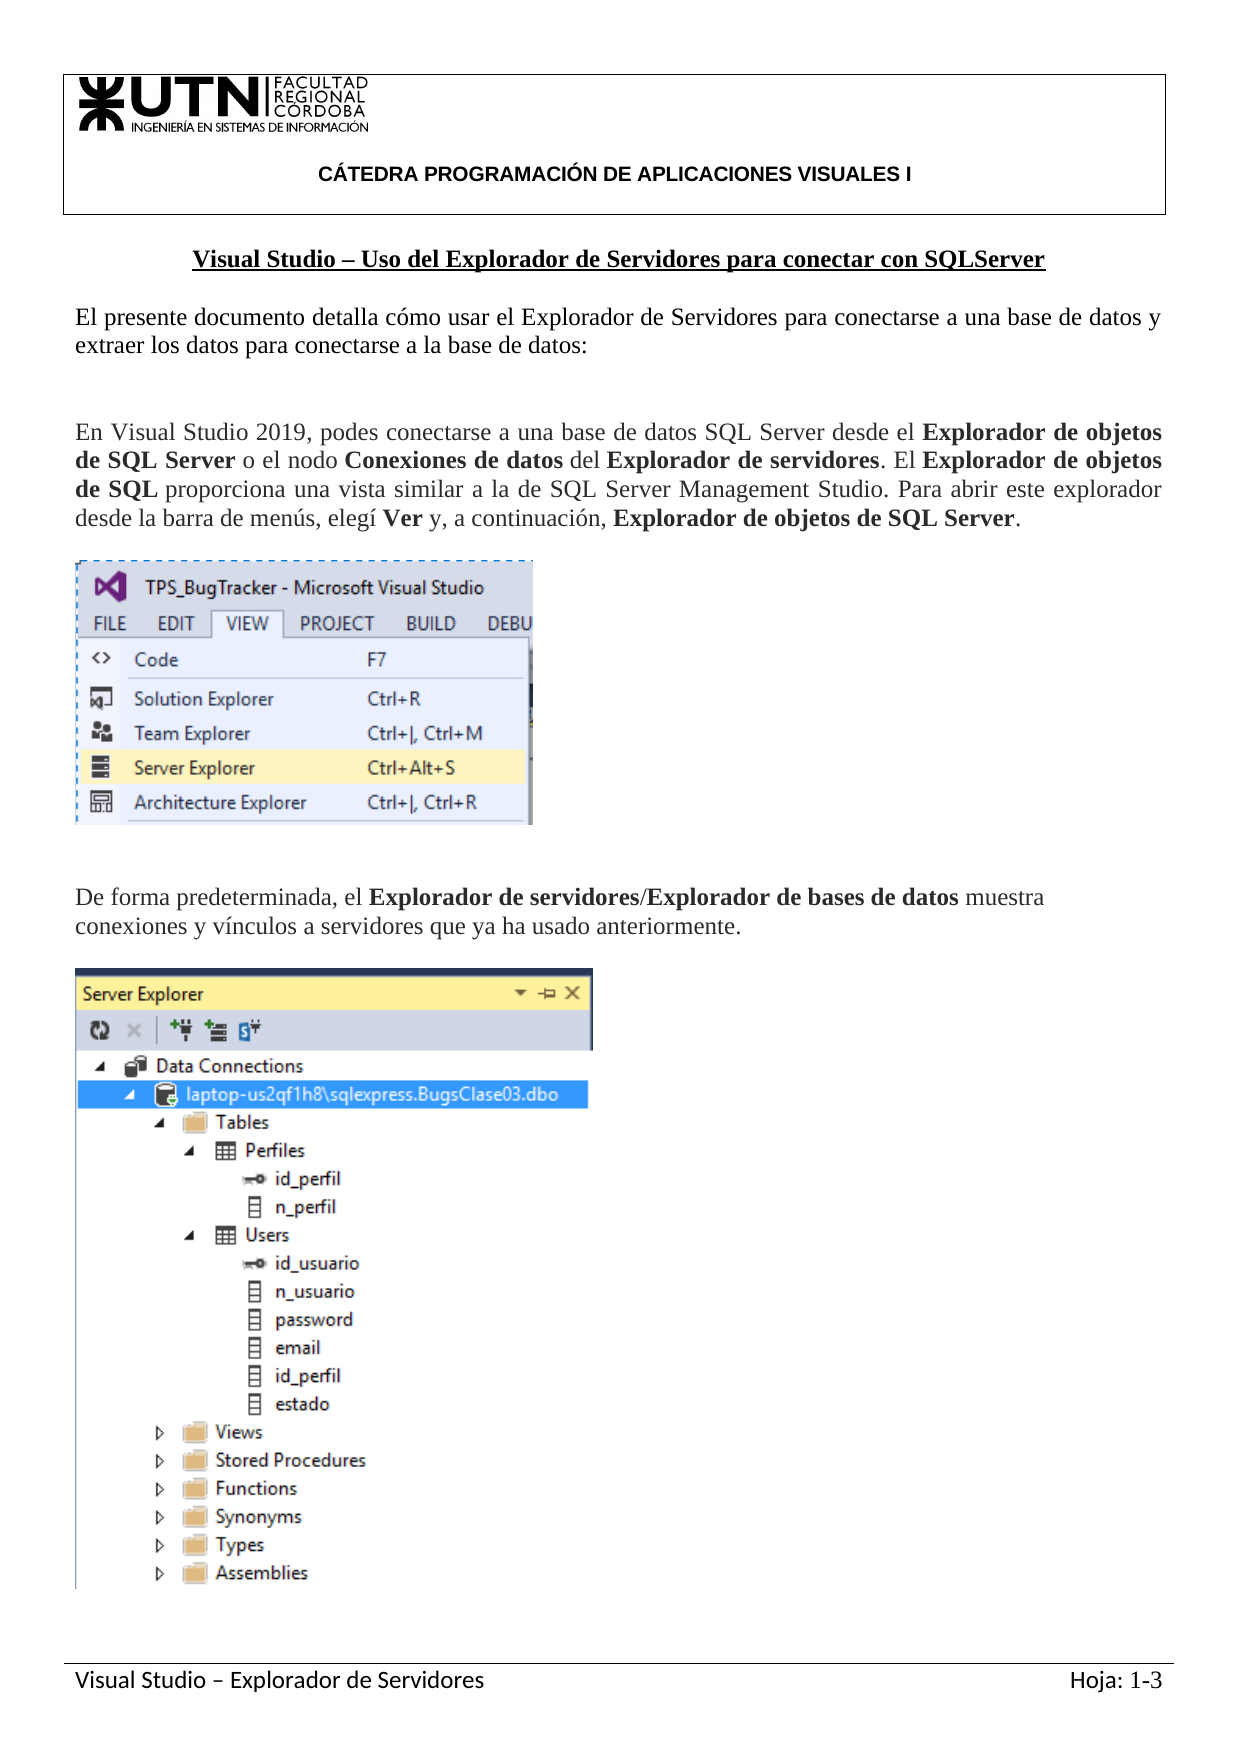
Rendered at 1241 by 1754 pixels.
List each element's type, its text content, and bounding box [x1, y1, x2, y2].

picture [75, 968, 593, 1589]
picture [75, 560, 533, 825]
text De forma predeterminada, el Explorador de servidores/Explorador de bases de datos muestra conexiones y vínculos a servidores que ya ha usado anteriormente. [75, 882, 1162, 939]
text En Visual Studio 2019, podes conectarse a una base de datos SQL Server desde el Explorador de objetos de SQL Server o el nodo Conexiones de datos del Explorador de servidores. El Explorador de objetos de SQL proporciona una vista similar a la de SQL Server Management Studio. Para abrir este explorador desde la barra de menús, elegí Ver y, a continuación, Explorador de objetos de SQL Server. [75, 417, 1162, 532]
picture [75, 75, 369, 133]
text Visual Studio – Uso del Explorador de Servidores para conectar con SQLServer [75, 244, 1162, 273]
text El presente documento detalla cómo usar el Explorador de Servidores para conectarse a una base de datos y extraer los datos para conectarse a la base de datos: [75, 302, 1162, 359]
